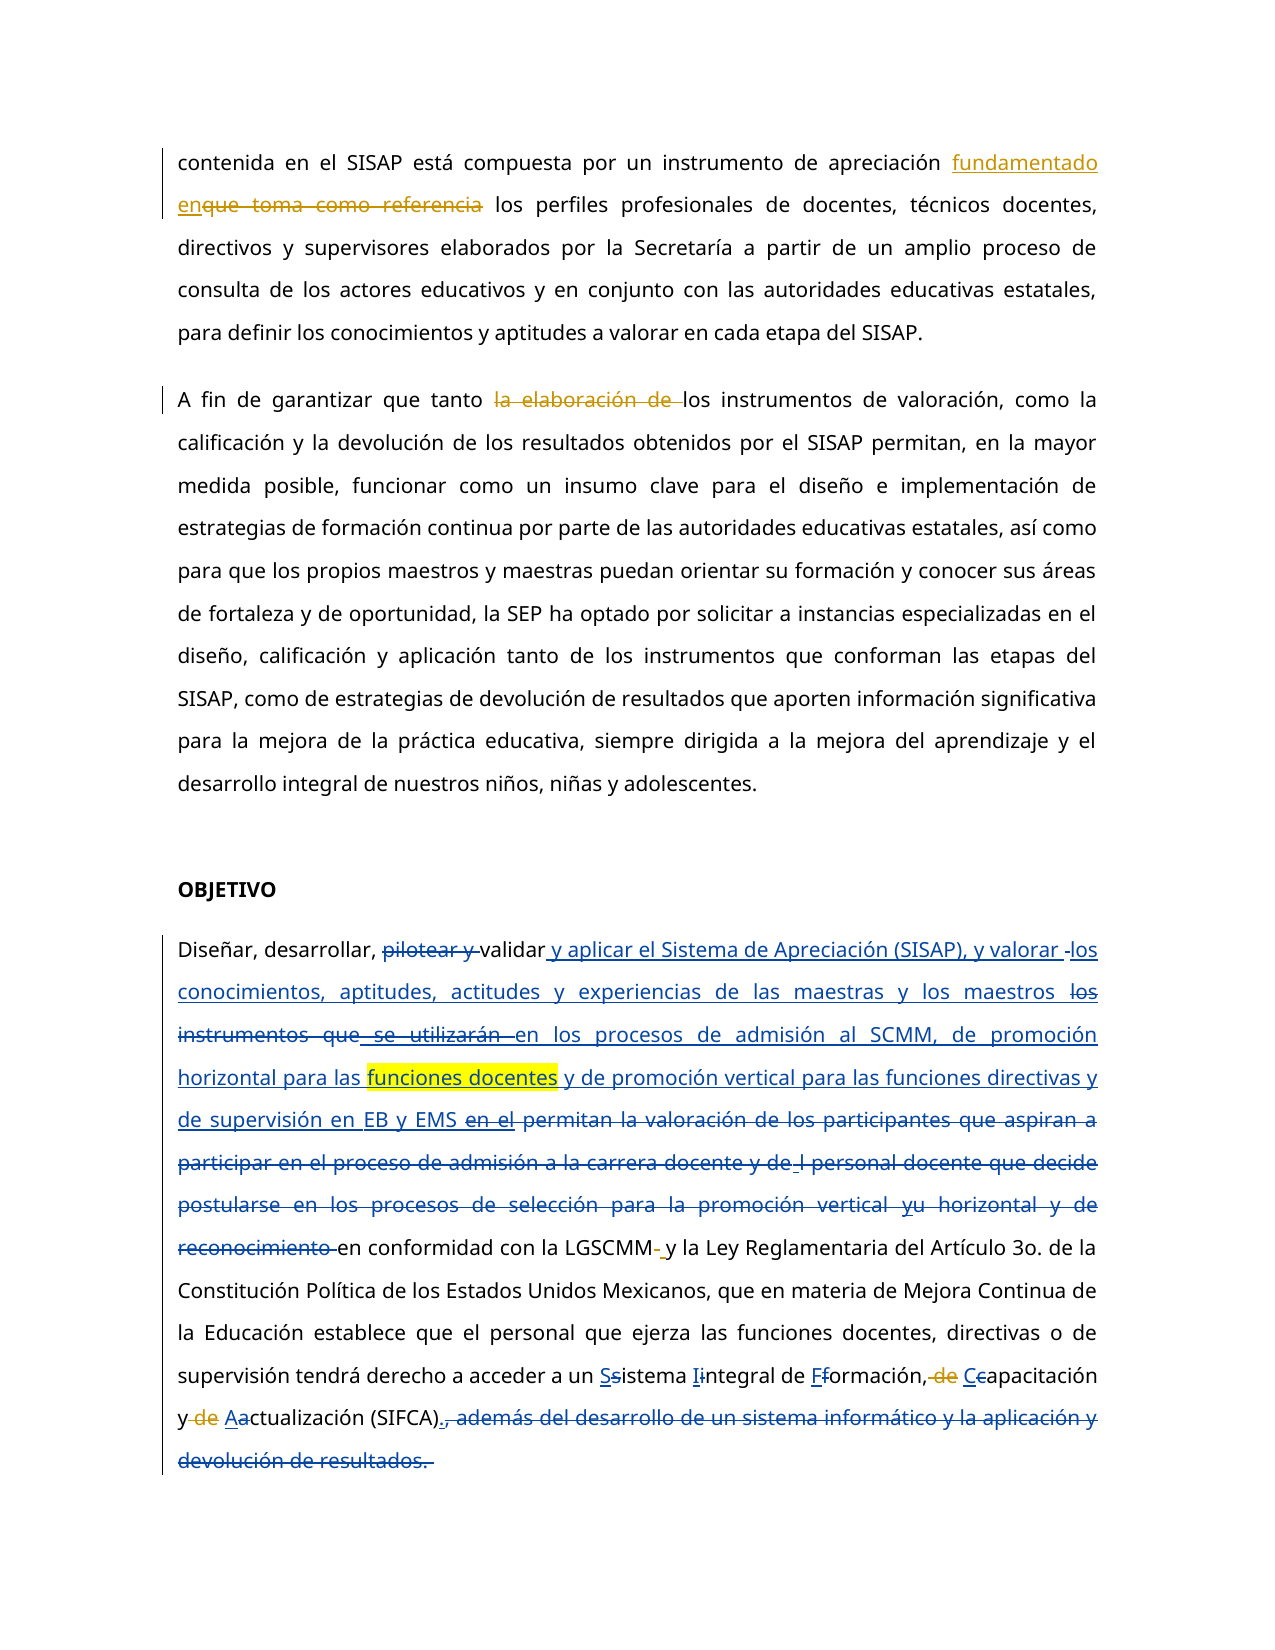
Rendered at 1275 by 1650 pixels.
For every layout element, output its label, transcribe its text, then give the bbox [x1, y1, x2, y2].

text Diseñar, desarrollar, validaren conformidad con la LGSCMMy la Ley Reglamentaria del Artículo 3o. de la Constitución Política de los Estados Unidos Mexicanos, que en materia de Mejora Continua de la Educación establece que el personal que ejerza las funciones docentes, directivas o de supervisión tendrá derecho a acceder a un istema ntegral de ormación, apacitación y ctualización (SIFCA) [177, 1165, 1098, 1207]
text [177, 148, 1098, 346]
text Diseñar, desarrollar, validaren conformidad con la LGSCMMy la Ley Reglamentaria del Artículo 3o. de la Constitución Política de los Estados Unidos Mexicanos, que en materia de Mejora Continua de la Educación establece que el personal que ejerza las funciones docentes, directivas o de supervisión tendrá derecho a acceder a un istema ntegral de ormación, apacitación y ctualización (SIFCA) [177, 935, 1098, 1002]
text Diseñar, desarrollar, validaren conformidad con la LGSCMMy la Ley Reglamentaria del Artículo 3o. de la Constitución Política de los Estados Unidos Mexicanos, que en materia de Mejora Continua de la Educación establece que el personal que ejerza las funciones docentes, directivas o de supervisión tendrá derecho a acceder a un istema ntegral de ormación, apacitación y ctualización (SIFCA) [177, 1088, 1098, 1164]
text Diseñar, desarrollar, validaren conformidad con la LGSCMMy la Ley Reglamentaria del Artículo 3o. de la Constitución Política de los Estados Unidos Mexicanos, que en materia de Mejora Continua de la Educación establece que el personal que ejerza las funciones docentes, directivas o de supervisión tendrá derecho a acceder a un istema ntegral de ormación, apacitación y ctualización (SIFCA) [177, 1003, 1098, 1087]
text A fin de garantizar que tanto los instrumentos de valoración, como la calificación y la devolución de los resultados obtenidos por el SISAP permitan, en la mayor medida posible, funcionar como un insumo clave para el diseño e implementación de estrategias de formación continua por parte de las autoridades educativas estatales, así como para que los propios maestros y maestras puedan orientar su formación y conocer sus áreas de fortaleza y de oportunidad, la SEP ha optado por solicitar a instancias especializadas en el diseño, calificación y aplicación tanto de los instrumentos que conforman las etapas del SISAP, como de estrategias de devolución de resultados que aporten información significativa para la mejora de la práctica educativa, siempre dirigida a la mejora del aprendizaje y el desarrollo integral de nuestros niños, niñas y adolescentes. [177, 386, 1098, 797]
text OBJETIVO [177, 876, 1098, 904]
text Diseñar, desarrollar, validaren conformidad con la LGSCMMy la Ley Reglamentaria del Artículo 3o. de la Constitución Política de los Estados Unidos Mexicanos, que en materia de Mejora Continua de la Educación establece que el personal que ejerza las funciones docentes, directivas o de supervisión tendrá derecho a acceder a un istema ntegral de ormación, apacitación y ctualización (SIFCA) [177, 1208, 1098, 1474]
